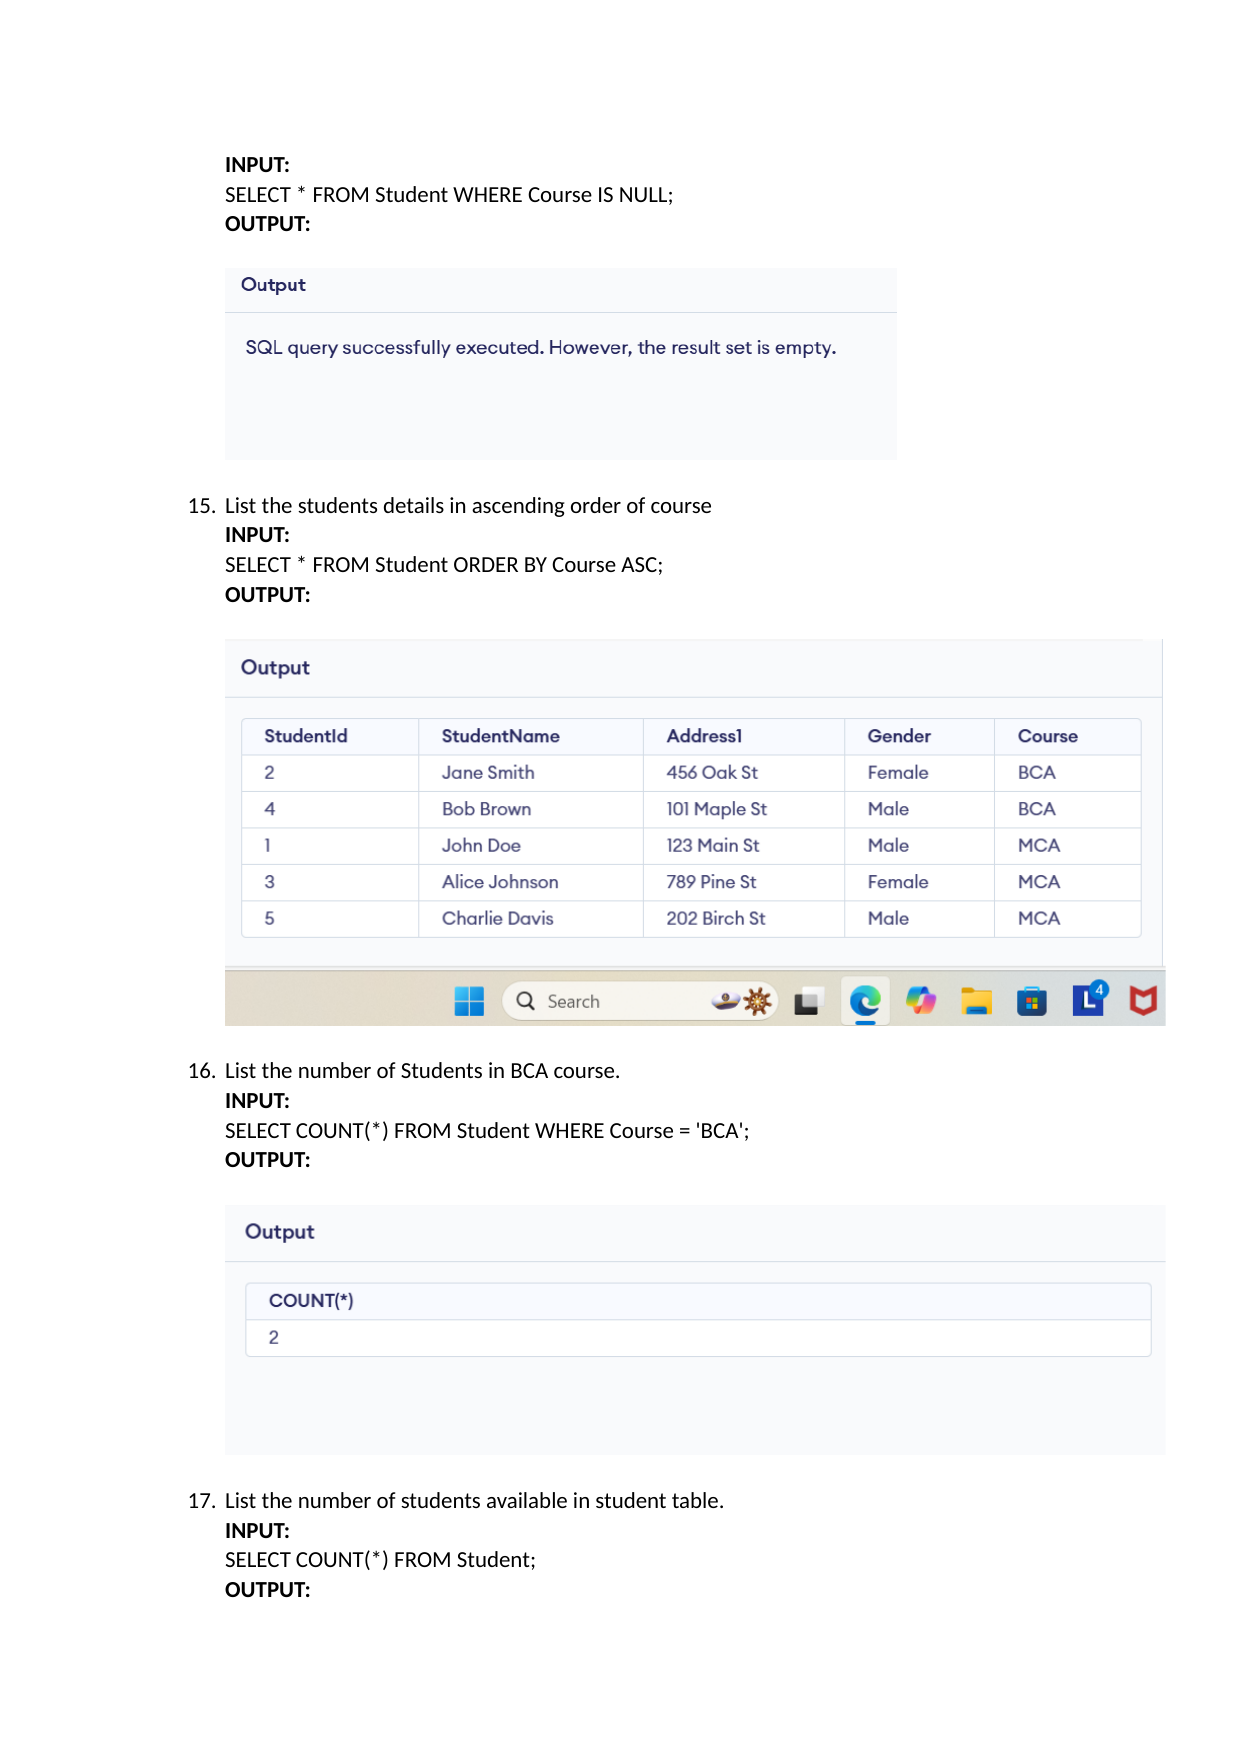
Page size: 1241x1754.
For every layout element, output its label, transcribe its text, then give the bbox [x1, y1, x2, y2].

picture [225, 639, 1166, 1026]
picture [225, 1205, 1166, 1455]
list List the number of students available in student table. [187, 1486, 1090, 1514]
list SELECT COUNT(*) FROM Student; [225, 1546, 1090, 1574]
list INPUT: [225, 520, 1090, 548]
list OUTPUT: [225, 1146, 1090, 1173]
list List the number of Students in BCA course. [187, 1056, 1090, 1084]
list INPUT: [225, 150, 1090, 178]
list INPUT: [225, 1086, 1090, 1114]
list SELECT COUNT(*) FROM Student WHERE Course = 'BCA'; [225, 1116, 1090, 1144]
list OUTPUT: [225, 580, 1090, 608]
list INPUT: [225, 1516, 1090, 1544]
list OUTPUT: [225, 1575, 1090, 1603]
picture [225, 268, 897, 460]
list OUTPUT: [225, 209, 1090, 237]
list List the students details in ascending order of course [187, 491, 1090, 519]
list SELECT * FROM Student ORDER BY Course ASC; [225, 550, 1090, 578]
list SELECT * FROM Student WHERE Course IS NULL; [225, 180, 1090, 208]
